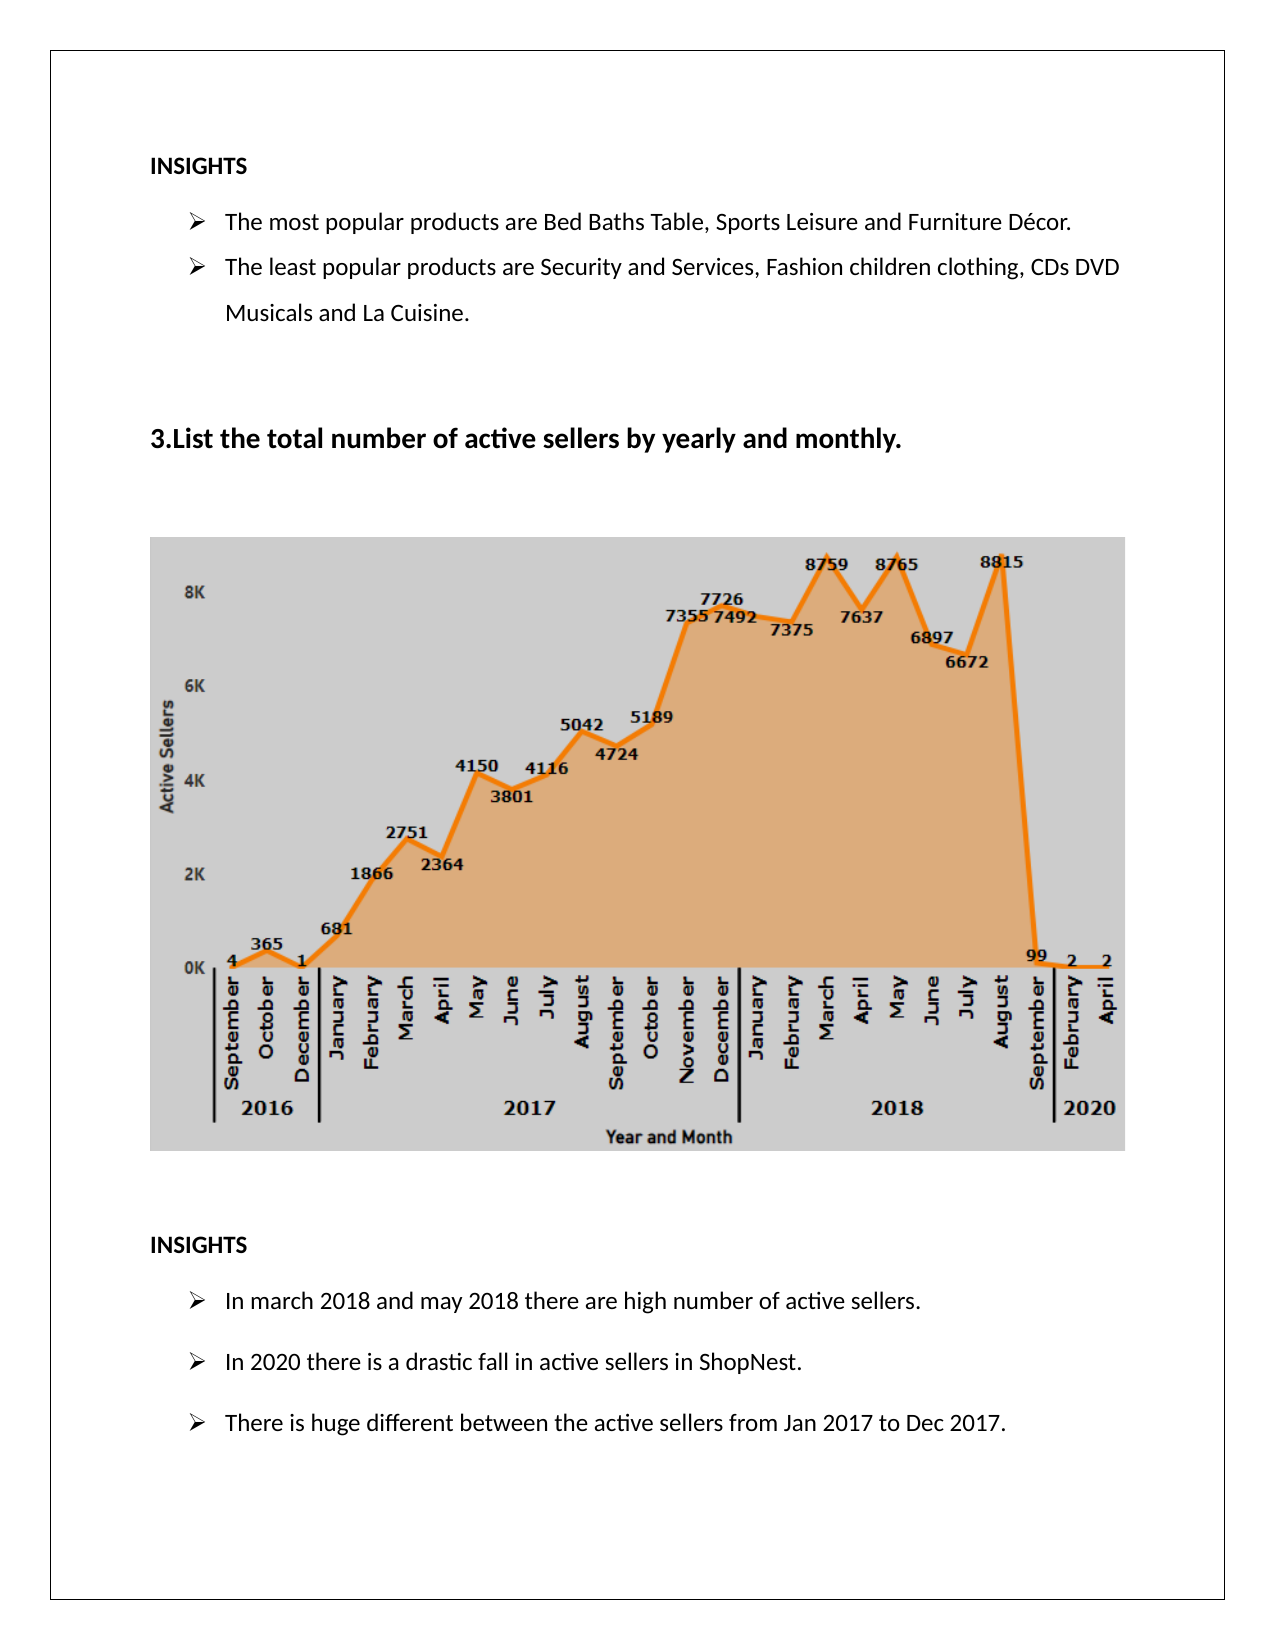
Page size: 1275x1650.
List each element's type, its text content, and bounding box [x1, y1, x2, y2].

list In 2020 there is a drastic fall in active sellers in ShopNest. [187, 1346, 1125, 1376]
list There is huge different between the active sellers from Jan 2017 to Dec 2017. [187, 1407, 1125, 1437]
list The least popular products are Security and Services, Fashion children clothing, CDs DVD Musicals and La Cuisine. [187, 252, 1125, 328]
list The most popular products are Bed Baths Table, Sports Leisure and Furniture Décor. [187, 206, 1125, 236]
text INSIGHTS [150, 150, 1125, 181]
picture [150, 537, 1125, 1151]
list In march 2018 and may 2018 there are high number of active sellers. [187, 1285, 1125, 1315]
text 3.List the total number of active sellers by yearly and monthly. [150, 420, 1125, 455]
text INSIGHTS [150, 1229, 1125, 1259]
